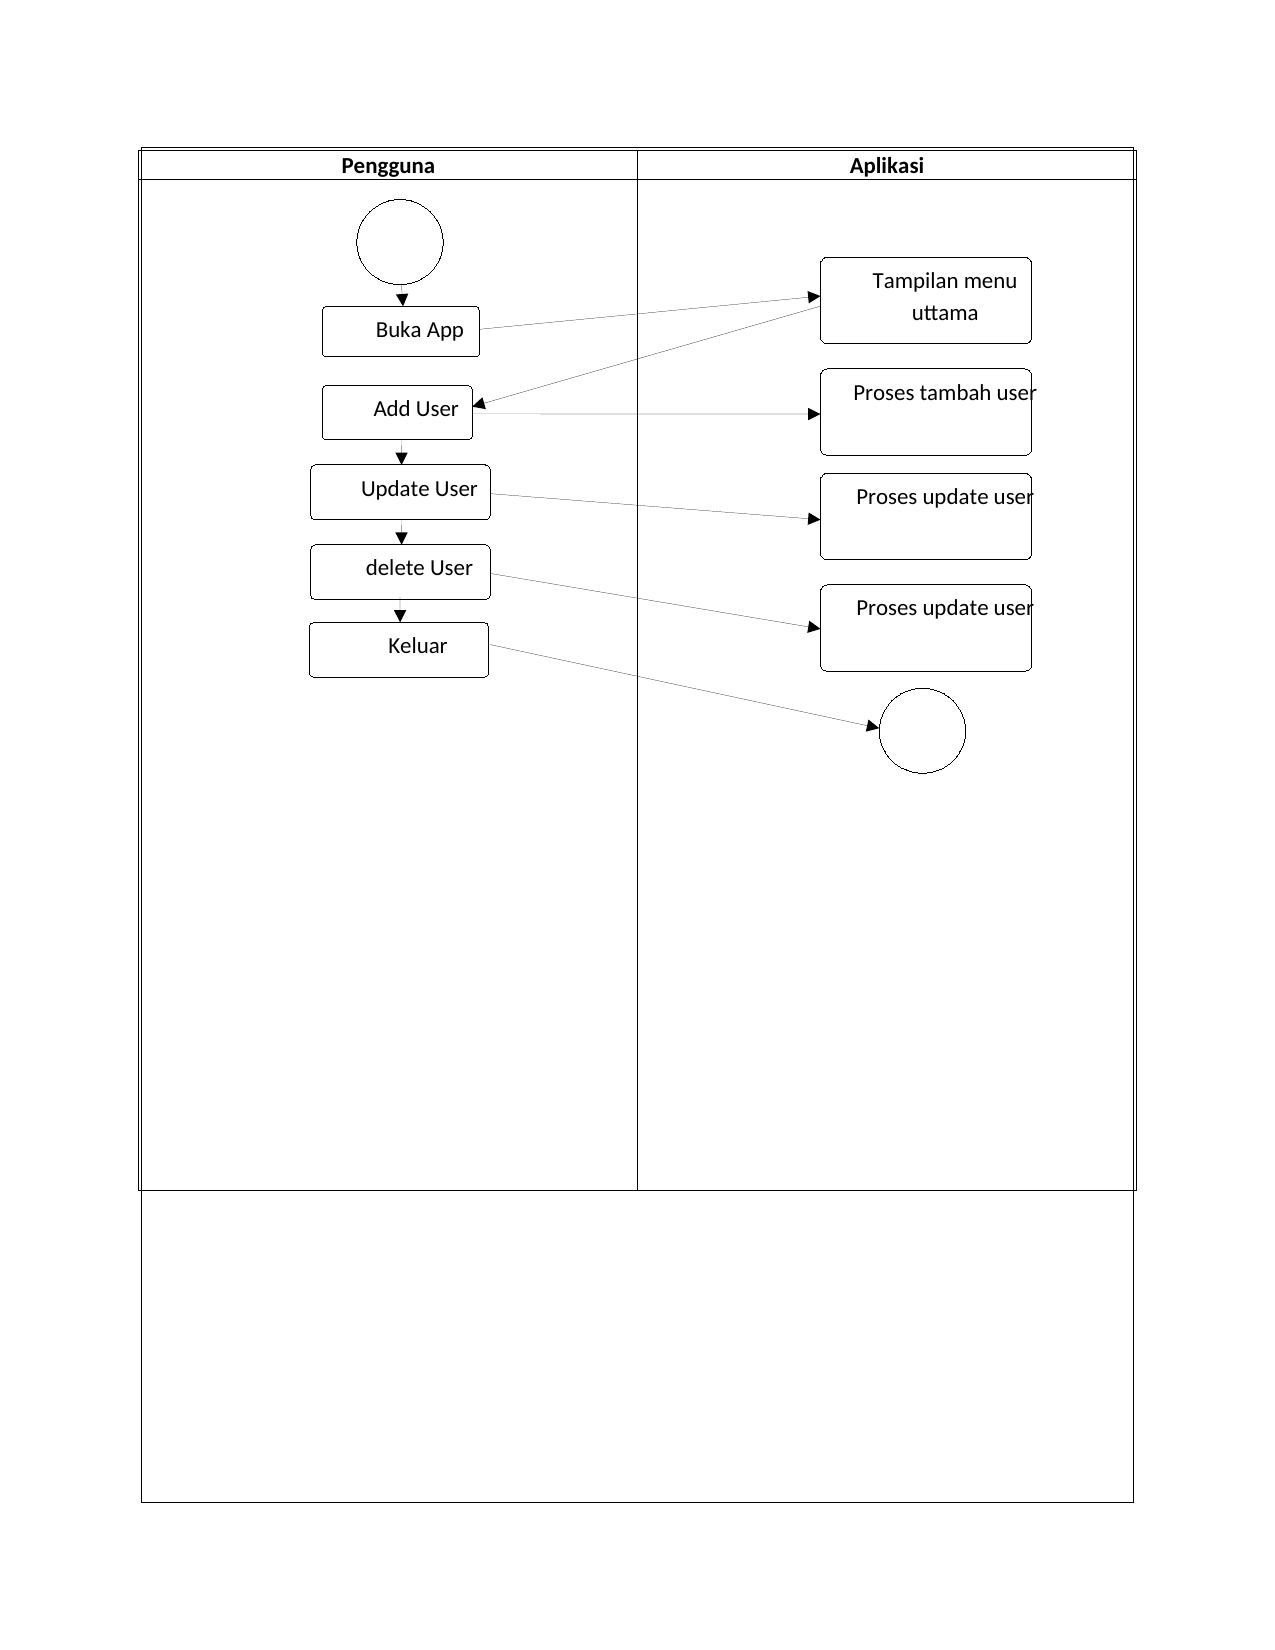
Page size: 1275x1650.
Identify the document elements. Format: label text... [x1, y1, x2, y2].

table_header Aplikasi [638, 151, 1133, 179]
table_header Pengguna [142, 151, 637, 179]
table_cell [142, 180, 637, 1189]
table_cell [638, 180, 1133, 1189]
